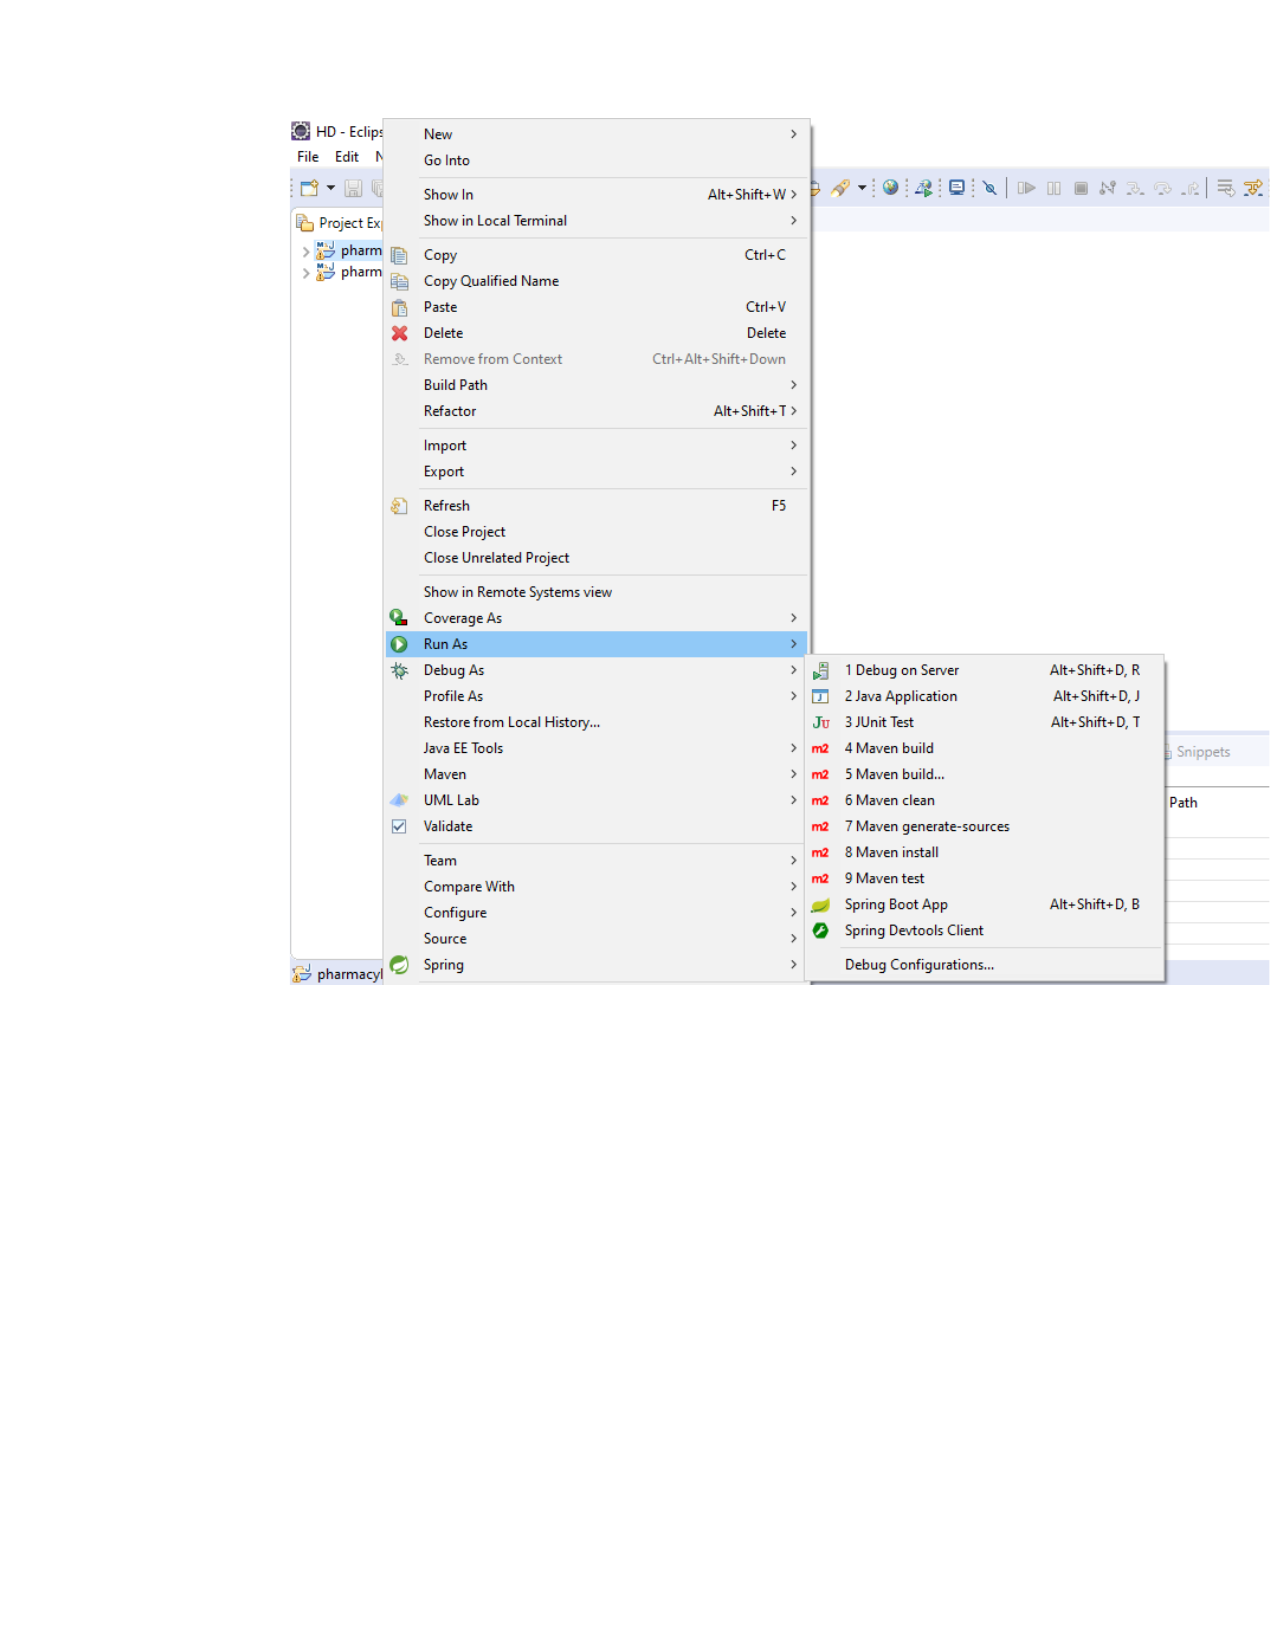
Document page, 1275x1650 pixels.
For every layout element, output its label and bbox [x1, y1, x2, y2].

picture [289, 118, 1270, 985]
